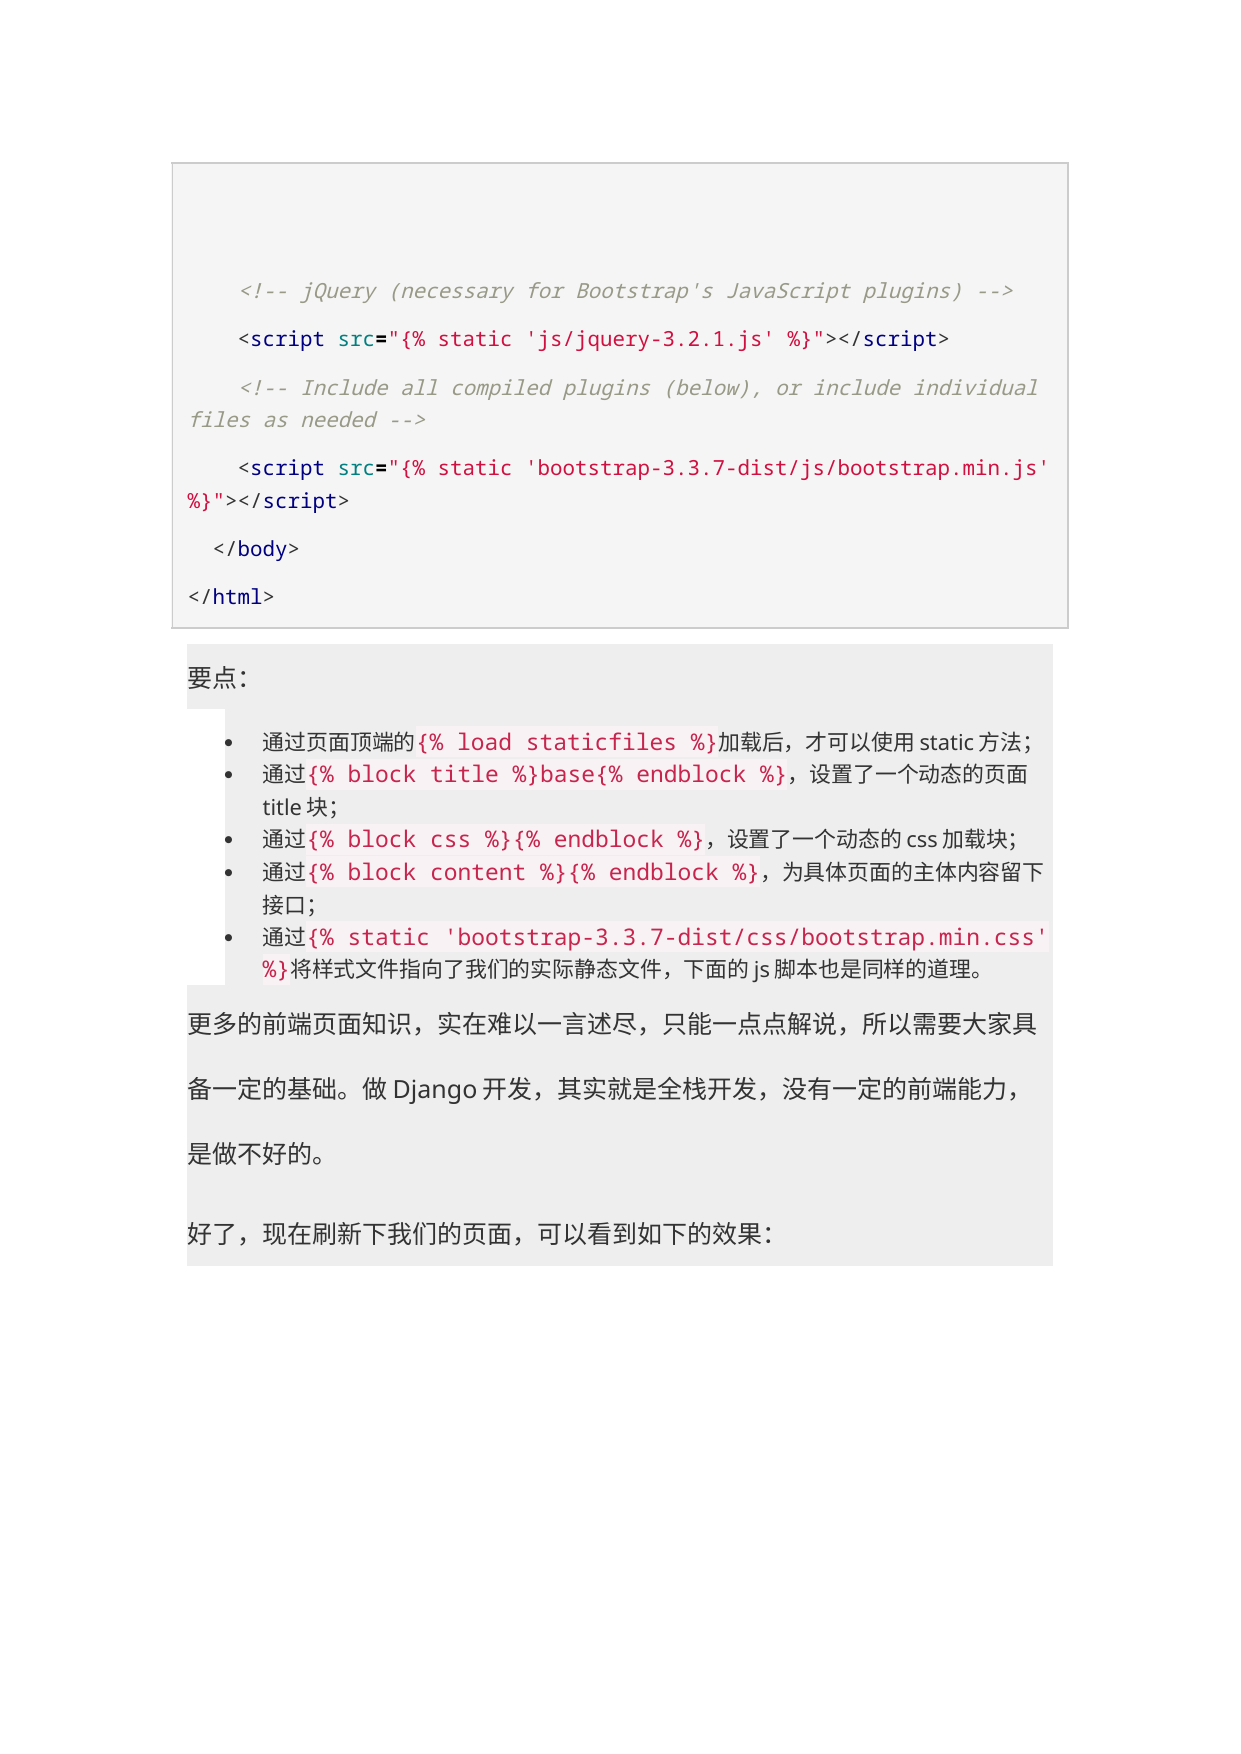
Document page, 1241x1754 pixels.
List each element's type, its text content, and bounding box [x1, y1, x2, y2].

text 更多的前端页面知识，实在难以一言述尽，只能一点点解说，所以需要大家具备一定的基础。做Django开发，其实就是全栈开发，没有一定的前端能力，是做不好的。 [187, 990, 1053, 1185]
text <!-- jQuery (necessary for Bootstrap's JavaScript plugins) --> [173, 258, 1067, 306]
text </body> [173, 516, 1067, 564]
text <script src="{% static 'bootstrap-3.3.7-dist/js/bootstrap.min.js' %}"></script> [173, 435, 1067, 516]
text </html> [173, 564, 1067, 627]
text <!-- Include all compiled plugins (below), or include individual files as needed --> [173, 354, 1067, 435]
text <script src="{% static 'js/jquery-3.2.1.js' %}"></script> [173, 306, 1067, 354]
list 通过{% block title %}base{% endblock %}，设置了一个动态的页面title块； [225, 757, 1053, 822]
list 通过页面顶端的{% load staticfiles %}加载后，才可以使用static方法； [225, 725, 1053, 757]
text 要点： [187, 644, 1053, 709]
list 通过{% block content %}{% endblock %}，为具体页面的主体内容留下接口； [225, 855, 1053, 920]
list 通过{% block css %}{% endblock %}，设置了一个动态的css加载块； [225, 822, 1053, 855]
text 好了，现在刷新下我们的页面，可以看到如下的效果： [187, 1201, 1053, 1266]
list 通过{% static 'bootstrap-3.3.7-dist/css/bootstrap.min.css' %}将样式文件指向了我们的实际静态文件，下面的js脚本也是同样的道理。 [225, 920, 1053, 985]
